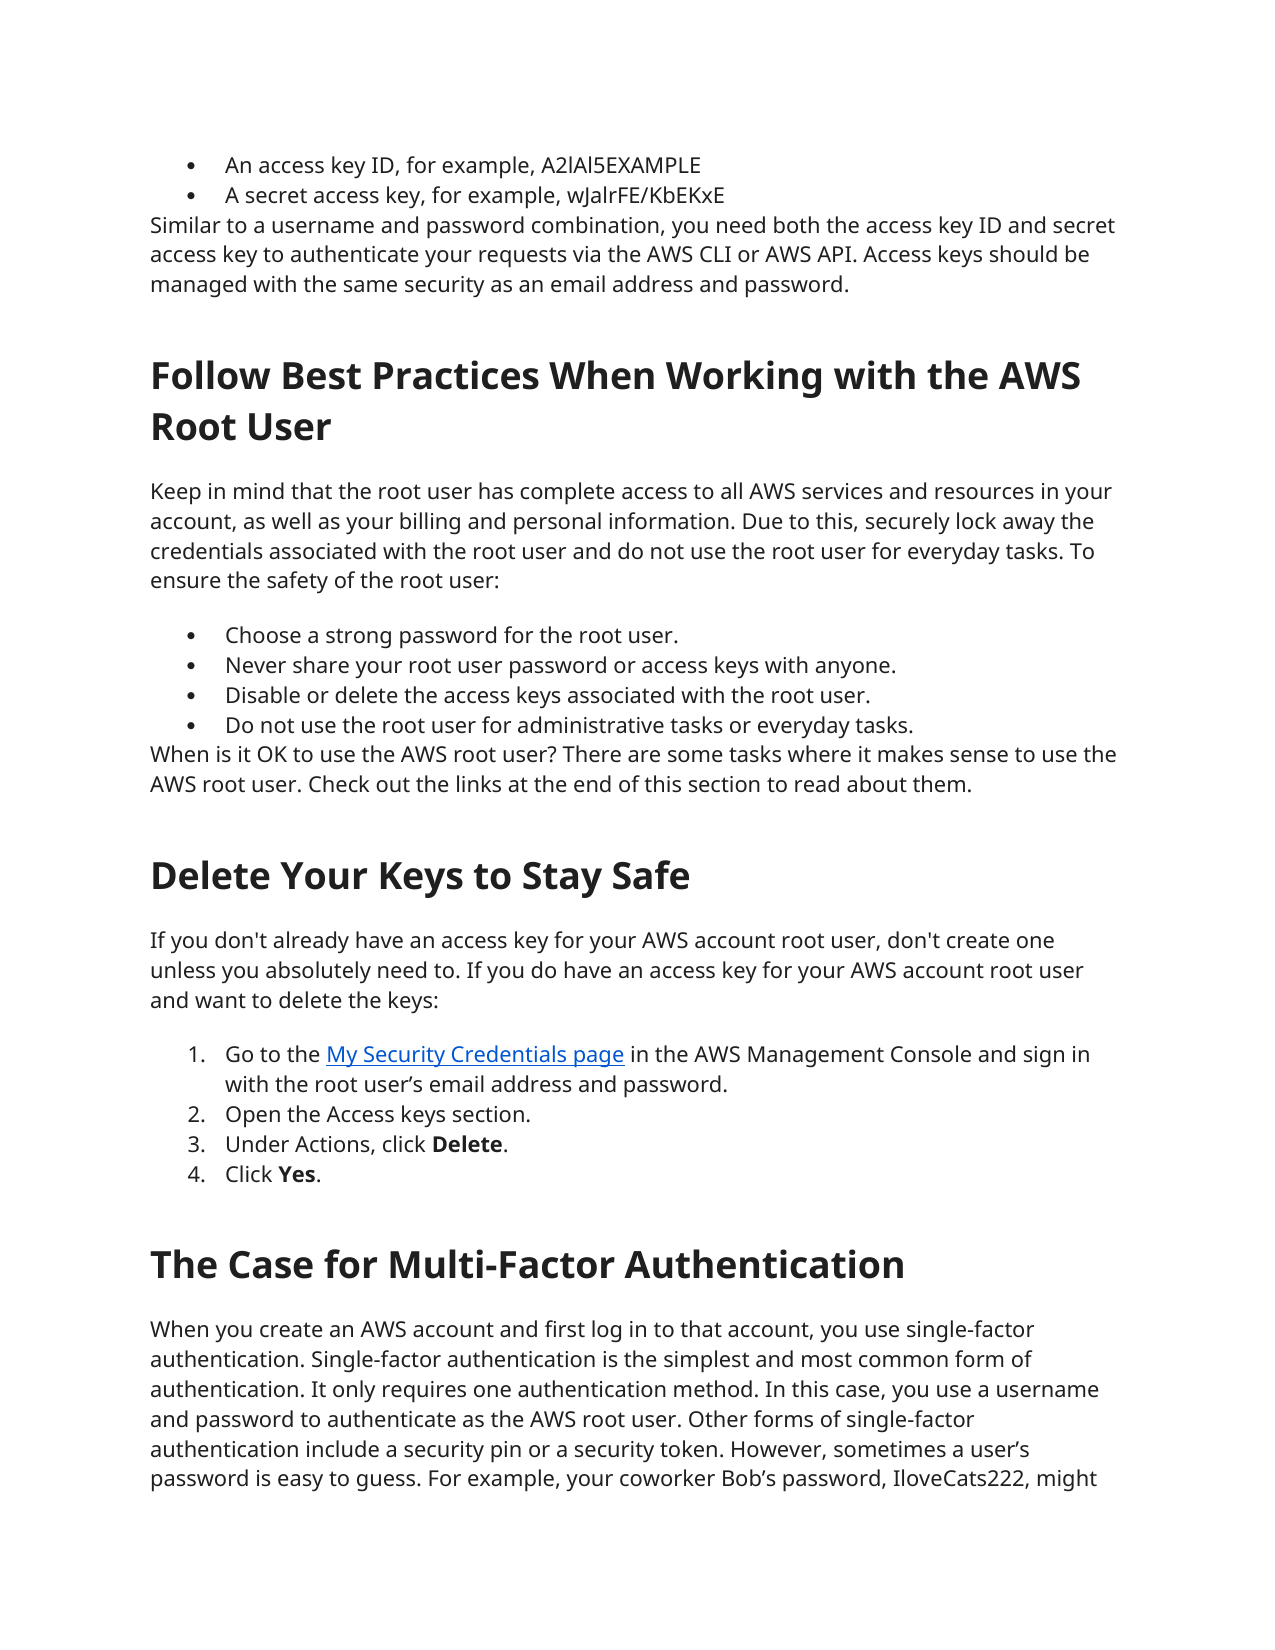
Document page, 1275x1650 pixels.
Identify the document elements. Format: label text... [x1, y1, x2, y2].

text When is it OK to use the AWS root user? There are some tasks where it makes sense to use the AWS root user. Check out the links at the end of this section to read about them. [150, 739, 1125, 799]
list Click Yes. [187, 1158, 1125, 1188]
list Go to the My Security Credentials page in the AWS Management Console and sign in with the root user’s email address and password. [187, 1039, 1125, 1099]
text The Case for Multi-Factor Authentication [150, 1238, 1125, 1289]
text Delete Your Keys to Stay Safe [150, 849, 1125, 900]
list Disable or delete the access keys associated with the root user. [187, 680, 1125, 709]
list Open the Access keys section. [187, 1099, 1125, 1129]
list Do not use the root user for administrative tasks or everyday tasks. [187, 709, 1125, 739]
list An access key ID, for example, A2lAl5EXAMPLE [187, 150, 1125, 180]
list Under Actions, click Delete. [187, 1129, 1125, 1158]
list A secret access key, for example, wJalrFE/KbEKxE [187, 180, 1125, 209]
text Follow Best Practices When Working with the AWS Root User [150, 349, 1125, 451]
text If you don't already have an access key for your AWS account root user, don't create one unless you absolutely need to. If you do have an access key for your AWS account root user and want to delete the keys: [150, 925, 1125, 1014]
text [150, 1314, 1125, 1493]
list Never share your root user password or access keys with anyone. [187, 650, 1125, 680]
text Keep in mind that the root user has complete access to all AWS services and resources in your account, as well as your billing and personal information. Due to this, securely lock away the credentials associated with the root user and do not use the root user for everyday tasks. To ensure the safety of the root user: [150, 476, 1125, 595]
text Similar to a username and password combination, you need both the access key ID and secret access key to authenticate your requests via the AWS CLI or AWS API. Access keys should be managed with the same security as an email address and password. [150, 209, 1125, 299]
list Choose a strong password for the root user. [187, 620, 1125, 650]
